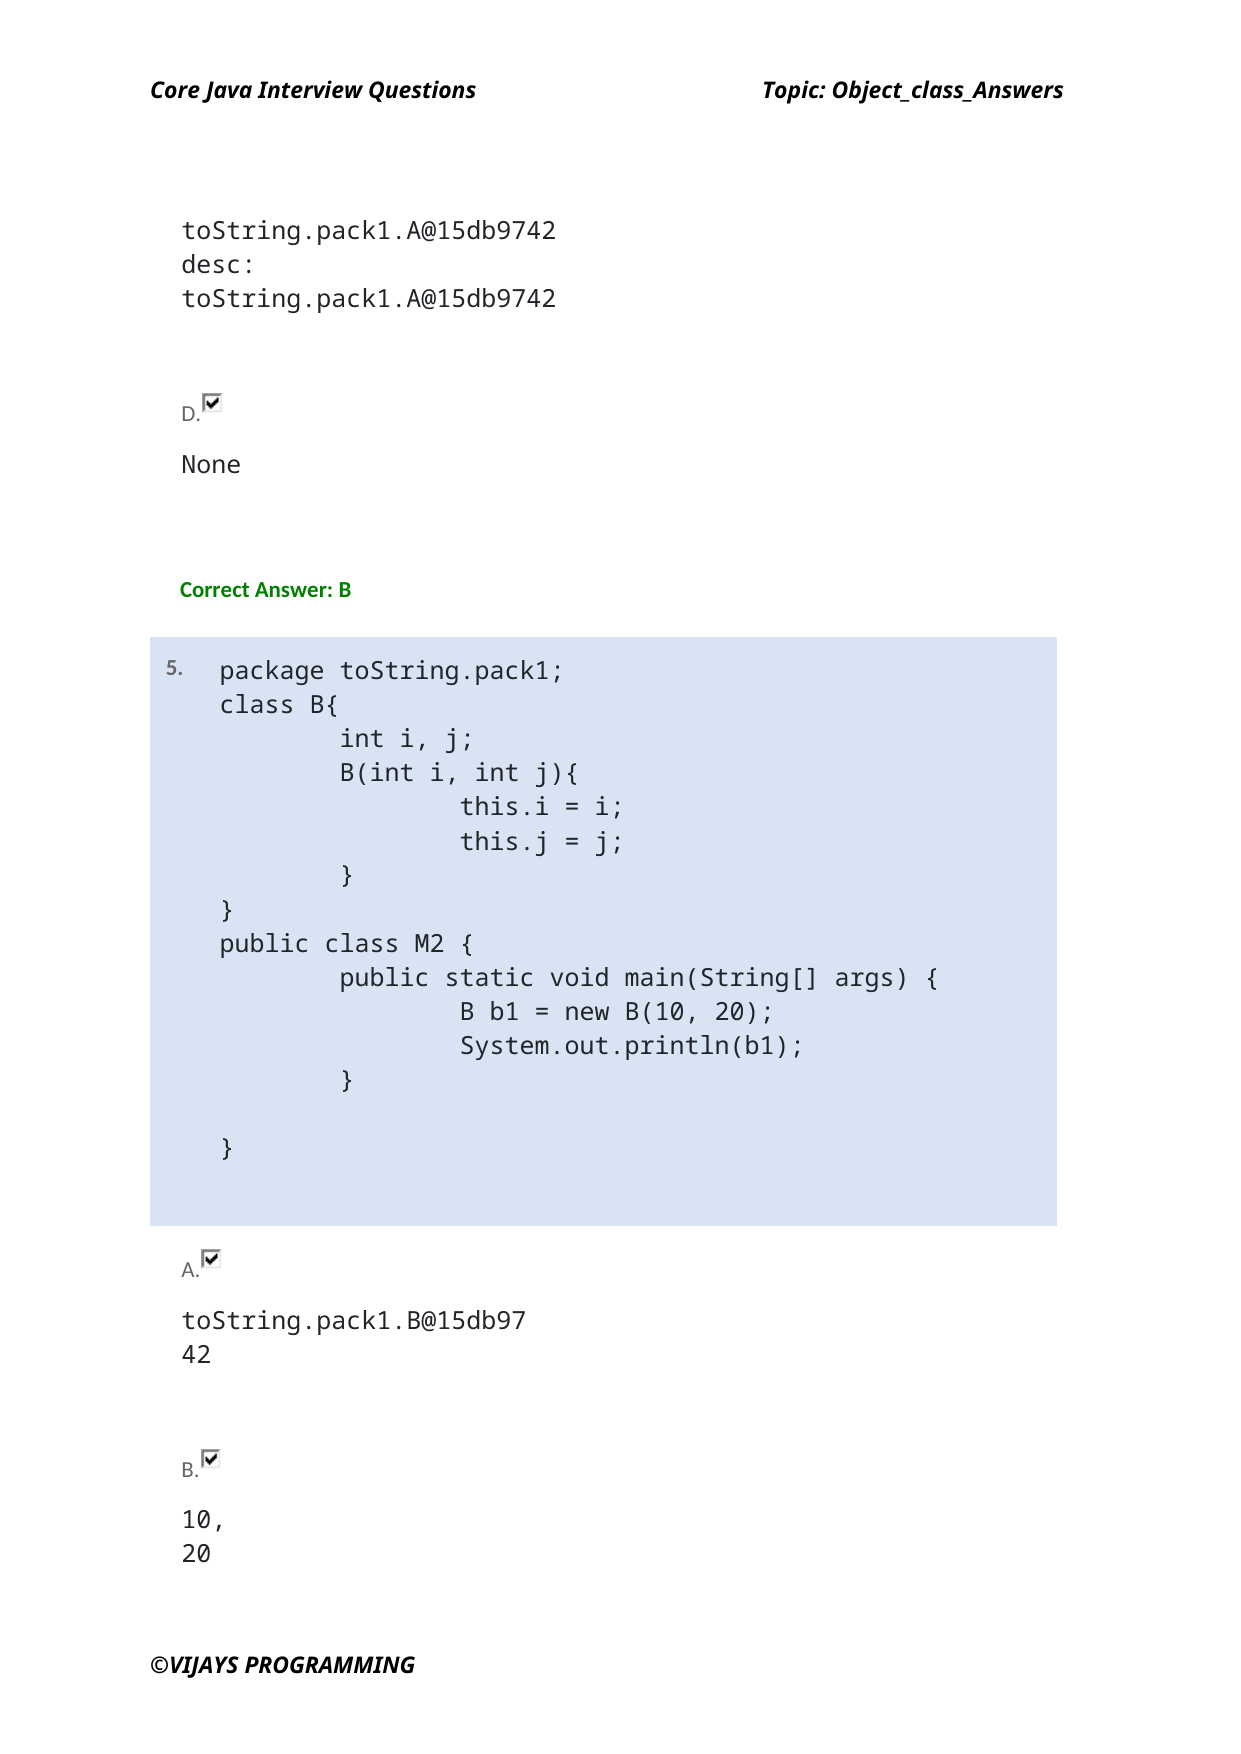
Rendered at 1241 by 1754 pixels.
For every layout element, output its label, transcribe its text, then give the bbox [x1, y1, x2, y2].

table_header package toString.pack1; class B{ int i, j; B(int i, int j){ this.i = i; this.j = j; } } public class M2 { public static void main(String[] args) { B b1 = new B(10, 20); System.out.println(b1); } } [204, 637, 1057, 1226]
table_header 5. [150, 637, 204, 1226]
table_cell Correct Answer: B [150, 567, 1090, 637]
table_cell [150, 150, 1090, 567]
table_cell [150, 1226, 1090, 1586]
